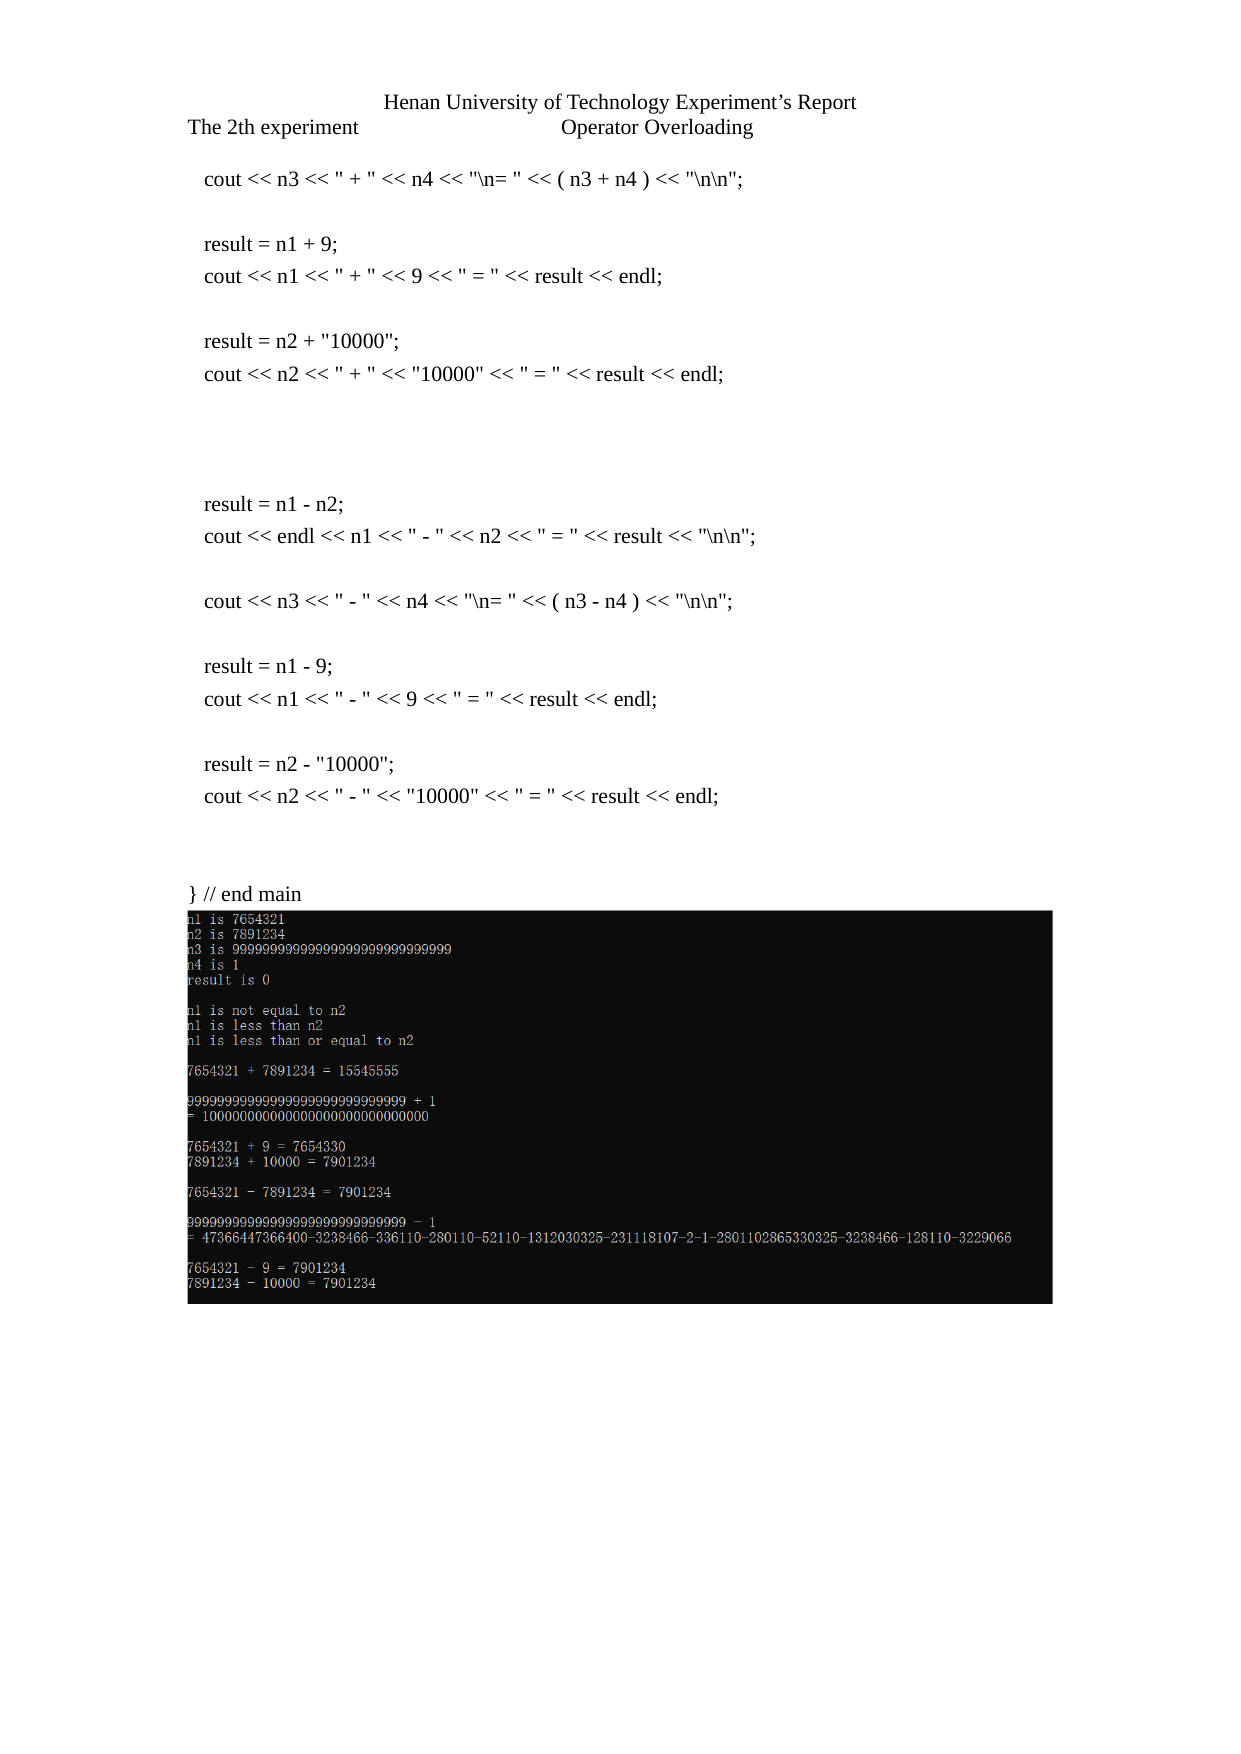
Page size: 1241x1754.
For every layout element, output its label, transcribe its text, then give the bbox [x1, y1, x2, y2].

text cout << n2 << " + " << "10000" << " = " << result << endl; [187, 357, 1053, 389]
text result = n2 - "10000"; [187, 747, 1053, 779]
text result = n1 - n2; [187, 487, 1053, 519]
text cout << endl << n1 << " - " << n2 << " = " << result << "\n\n"; [187, 519, 1053, 552]
text cout << n1 << " + " << 9 << " = " << result << endl; [187, 259, 1053, 292]
text result = n1 + 9; [187, 227, 1053, 259]
text result = n2 + "10000"; [187, 324, 1053, 357]
text } // end main [187, 877, 1053, 909]
text cout << n1 << " - " << 9 << " = " << result << endl; [187, 682, 1053, 714]
text cout << n3 << " + " << n4 << "\n= " << ( n3 + n4 ) << "\n\n"; [187, 162, 1053, 194]
text result = n1 - 9; [187, 649, 1053, 682]
text cout << n3 << " - " << n4 << "\n= " << ( n3 - n4 ) << "\n\n"; [187, 584, 1053, 617]
picture [187, 909, 1053, 1304]
text cout << n2 << " - " << "10000" << " = " << result << endl; [187, 779, 1053, 812]
